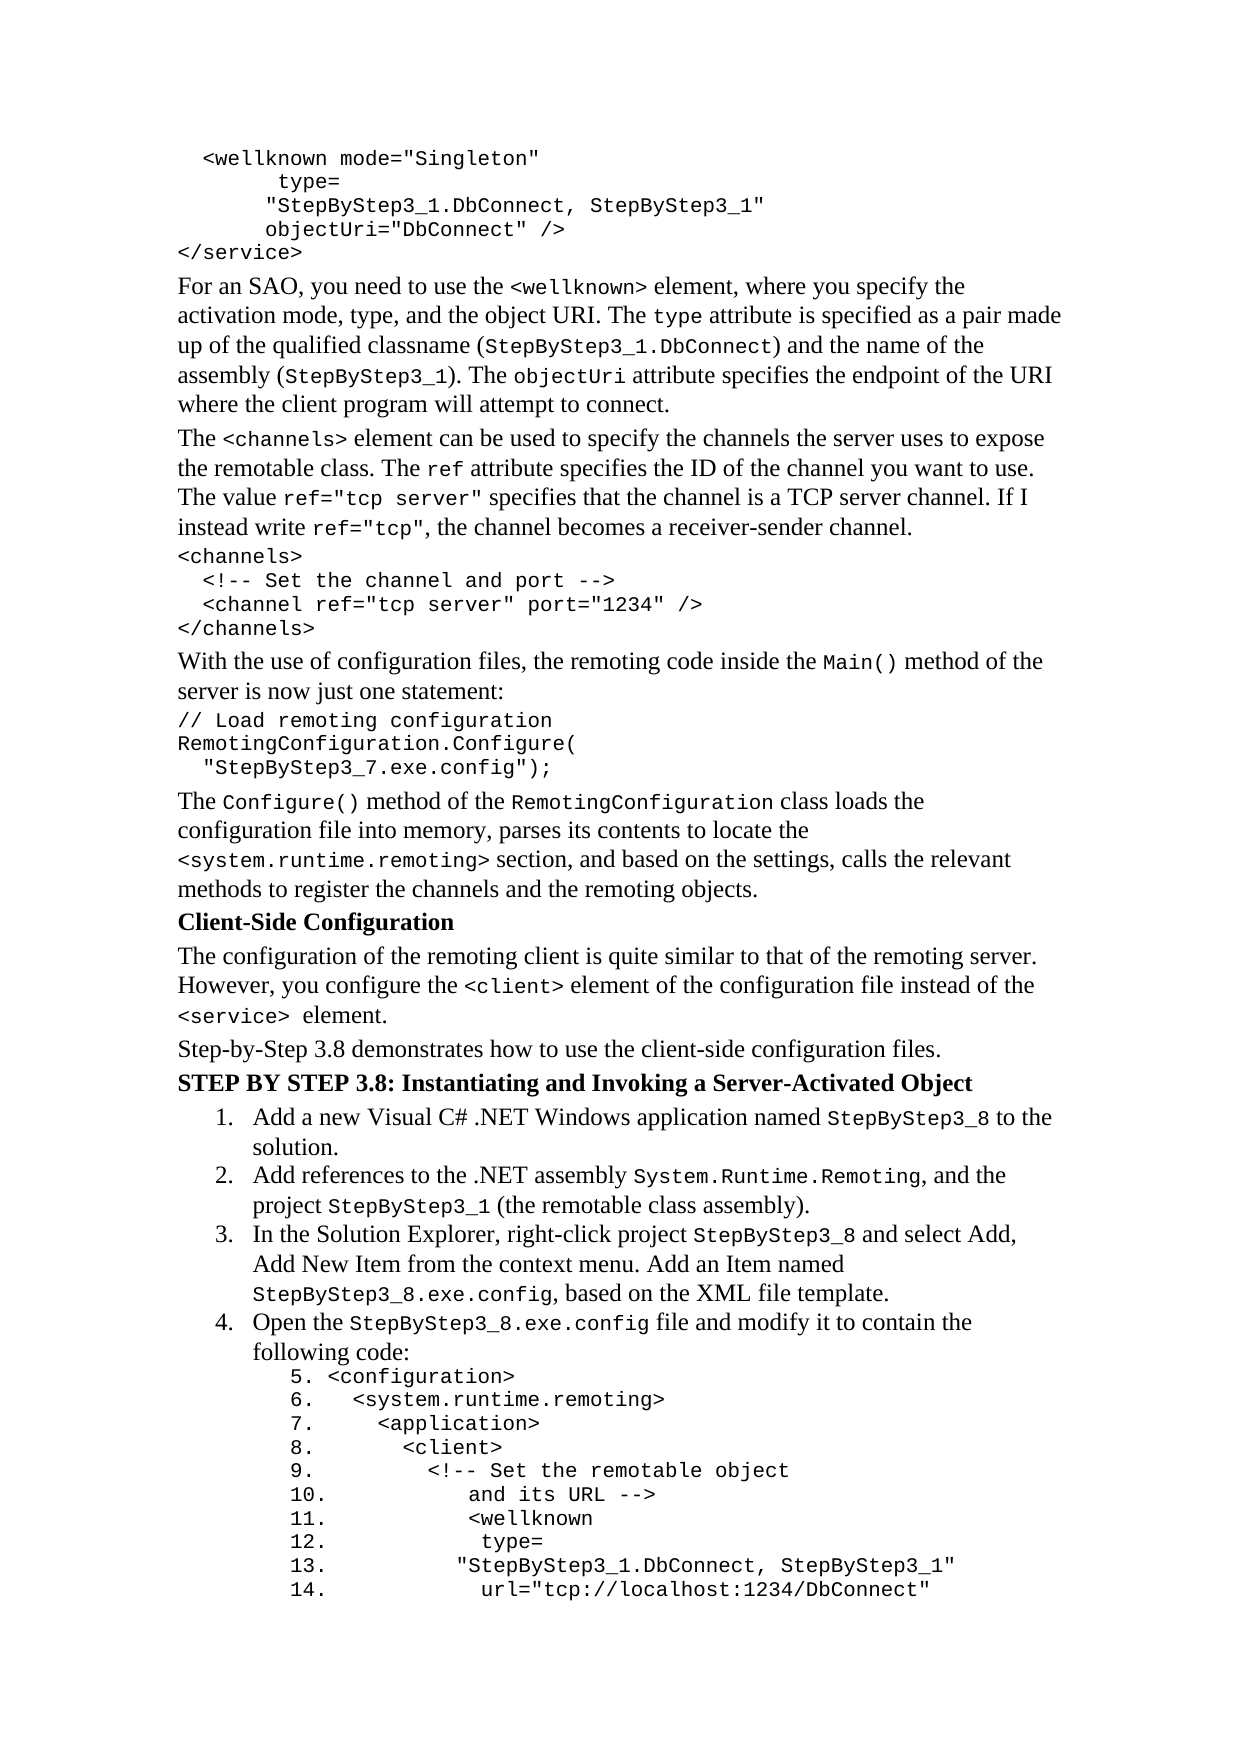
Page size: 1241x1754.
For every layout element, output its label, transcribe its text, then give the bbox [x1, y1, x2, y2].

list Add a new Visual C# .NET Windows application named StepByStep3_8 to the solution. [215, 1102, 1063, 1160]
text The Configure() method of the RemotingConfiguration class loads the configuration file into memory, parses its contents to locate the <system.runtime.remoting> section, and based on the settings, calls the relevant methods to register the channels and the remoting objects. [177, 786, 1063, 902]
text The configuration of the remoting client is quite similar to that of the remoting server. However, you configure the <client> element of the configuration file instead of the <service> element. [177, 941, 1063, 1029]
text RemotingConfiguration.Configure( [177, 733, 1063, 757]
text Step-by-Step 3.8 demonstrates how to use the client-side configuration files. [177, 1034, 1063, 1063]
list <configuration> [290, 1366, 1063, 1389]
list url="tcp://localhost:1234/DbConnect" [290, 1579, 1063, 1602]
text <wellknown mode="Singleton" [177, 148, 1063, 171]
text The <channels> element can be used to specify the channels the server uses to expose the remotable class. The ref attribute specifies the ID of the channel you want to use. The value ref="tcp server" specifies that the channel is a TCP server channel. If I instead write ref="tcp", the channel becomes a receiver-sender channel. [177, 423, 1063, 541]
text </channels> [177, 617, 1063, 641]
text "StepByStep3_7.exe.config"); [177, 757, 1063, 781]
text // Load remoting configuration [177, 710, 1063, 733]
list <application> [290, 1413, 1063, 1437]
list <!-- Set the remotable object [290, 1460, 1063, 1484]
list In the Solution Explorer, right-click project StepByStep3_8 and select Add, Add New Item from the context menu. Add an Item named StepByStep3_8.exe.config, based on the XML file template. [215, 1219, 1063, 1307]
text For an SAO, you need to use the <wellknown> element, where you specify the activation mode, type, and the object URI. The type attribute is specified as a pair made up of the qualified classname (StepByStep3_1.DbConnect) and the name of the assembly (StepByStep3_1). The objectUri attribute specifies the endpoint of the URI where the client program will attempt to connect. [177, 271, 1063, 418]
list <wellknown [290, 1508, 1063, 1531]
list <system.runtime.remoting> [290, 1389, 1063, 1413]
text <channel ref="tcp server" port="1234" /> [177, 594, 1063, 617]
text type= [177, 171, 1063, 195]
list <client> [290, 1437, 1063, 1460]
list Add references to the .NET assembly System.Runtime.Remoting, and the project StepByStep3_1 (the remotable class assembly). [215, 1160, 1063, 1219]
text objectUri="DbConnect" /> [177, 218, 1063, 242]
list "StepByStep3_1.DbConnect, StepByStep3_1" [290, 1555, 1063, 1579]
text <!-- Set the channel and port --> [177, 570, 1063, 594]
text With the use of configuration files, the remoting code inside the Main() method of the server is now just one statement: [177, 646, 1063, 704]
text STEP BY STEP 3.8: Instantiating and Invoking a Server-Activated Object [177, 1068, 1063, 1097]
text <channels> [177, 547, 1063, 570]
text Client-Side Configuration [177, 907, 1063, 936]
text "StepByStep3_1.DbConnect, StepByStep3_1" [177, 195, 1063, 218]
list and its URL --> [290, 1484, 1063, 1508]
list type= [290, 1531, 1063, 1555]
list Open the StepByStep3_8.exe.config file and modify it to contain the following code: [215, 1307, 1063, 1366]
text </service> [177, 242, 1063, 266]
